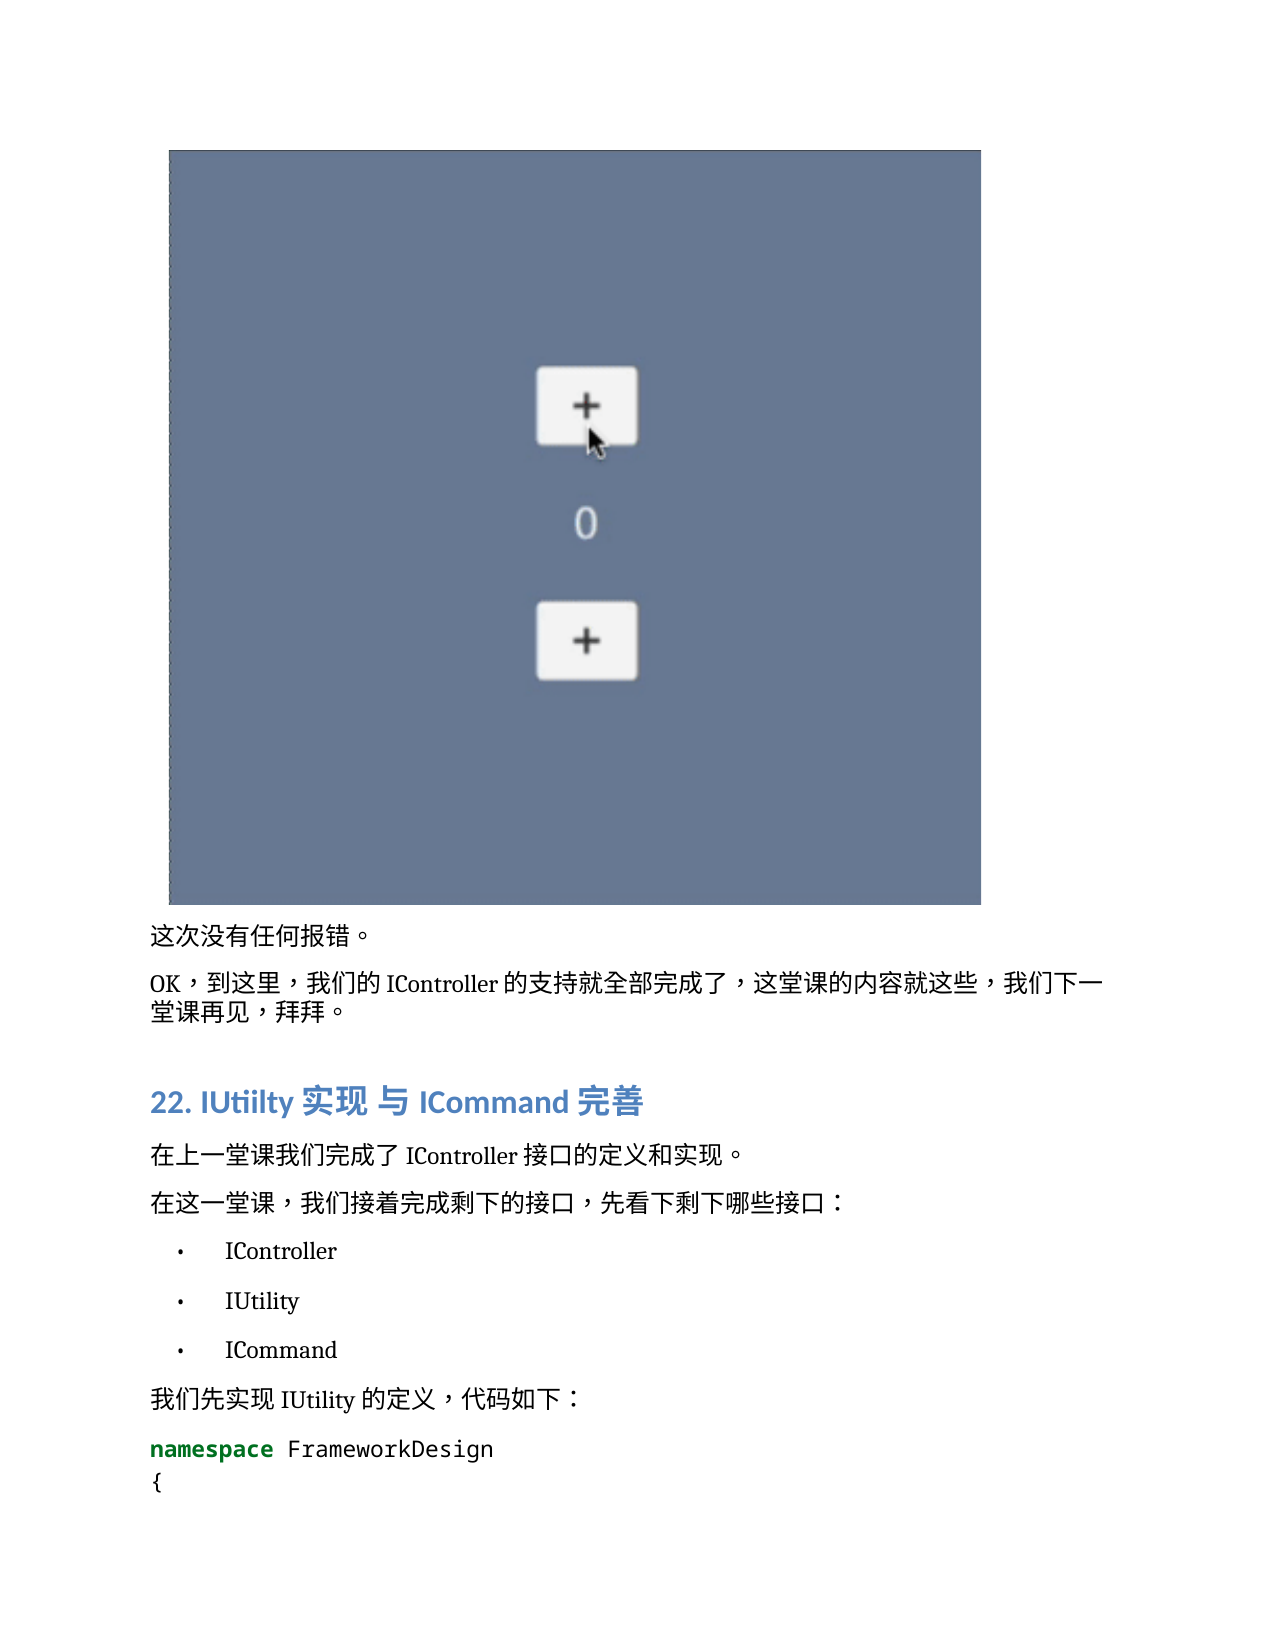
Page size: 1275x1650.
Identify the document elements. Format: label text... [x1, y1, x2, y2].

subtitle 22. IUtiilty 实现 与 ICommand 完善 [150, 1078, 1125, 1123]
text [150, 1433, 1125, 1496]
picture [168, 150, 982, 905]
list IUtility [175, 1287, 1125, 1315]
text OK，到这里，我们的 IController 的支持就全部完成了，这堂课的内容就这些，我们下一堂课再见，拜拜。 [150, 970, 1125, 1028]
list ICommand [175, 1336, 1125, 1365]
list IController [175, 1237, 1125, 1266]
text 在这一堂课，我们接着完成剩下的接口，先看下剩下哪些接口： [150, 1189, 1125, 1218]
text 在上一堂课我们完成了 IController 接口的定义和实现。 [150, 1142, 1125, 1171]
text 这次没有任何报错。 [150, 923, 1125, 952]
text 我们先实现 IUtility 的定义，代码如下： [150, 1386, 1125, 1414]
